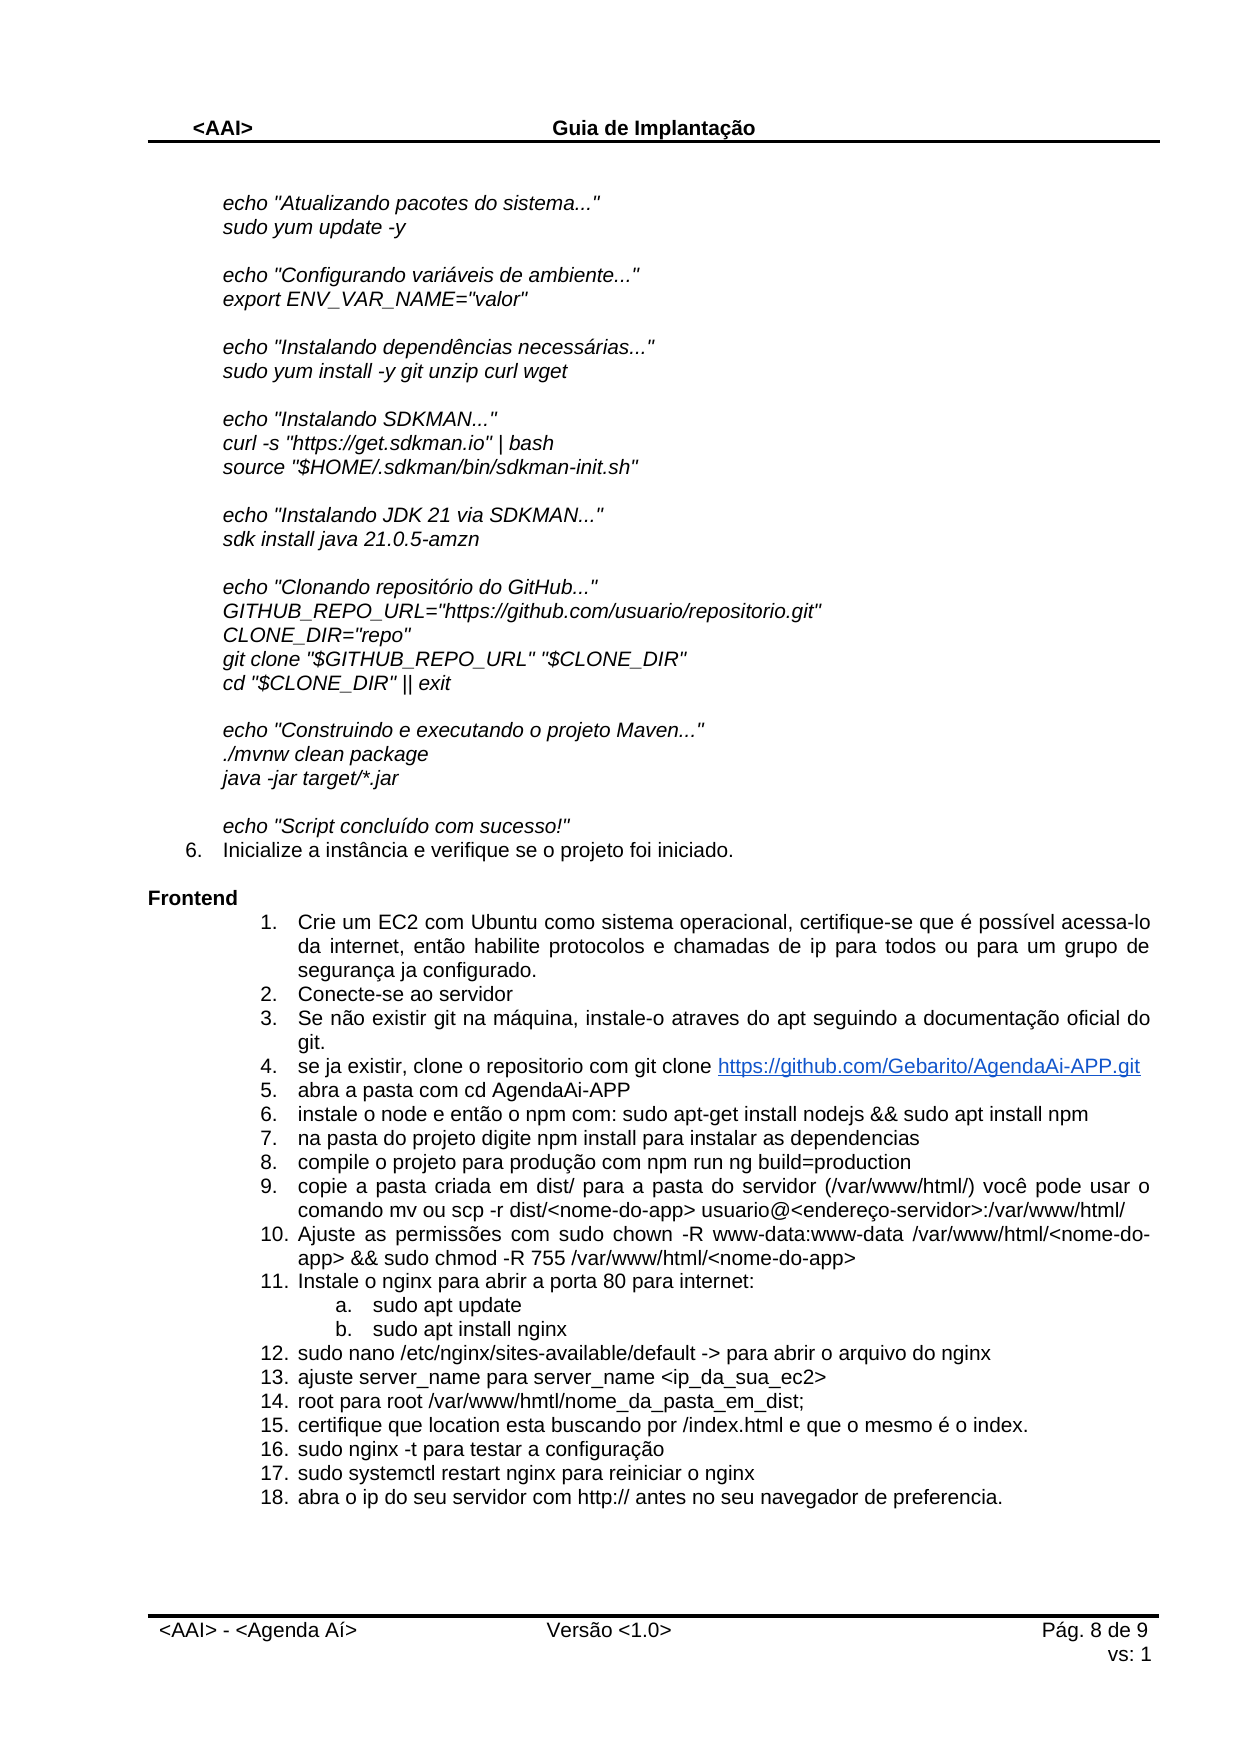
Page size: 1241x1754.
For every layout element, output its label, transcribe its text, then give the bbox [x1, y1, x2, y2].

list Inicialize a instância e verifique se o projeto foi iniciado. [185, 838, 1152, 862]
text git clone "$GITHUB_REPO_URL" "$CLONE_DIR" [223, 646, 1152, 670]
list abra o ip do seu servidor com http:// antes no seu navegador de preferencia. [260, 1485, 1152, 1509]
text echo "Instalando SDKMAN..." [223, 407, 1152, 431]
list sudo nano /etc/nginx/sites-available/default -> para abrir o arquivo do nginx [260, 1341, 1152, 1365]
text curl -s "https://get.sdkman.io" | bash [223, 431, 1152, 455]
text java -jar target/*.jar [223, 766, 1152, 790]
text echo "Construindo e executando o projeto Maven..." [223, 718, 1152, 742]
text echo "Clonando repositório do GitHub..." [223, 574, 1152, 598]
text echo "Configurando variáveis de ambiente..." [223, 263, 1152, 287]
list se ja existir, clone o repositorio com git clone https://github.com/Gebarito/AgendaAi-APP.git [260, 1054, 1152, 1078]
list instale o node e então o npm com: sudo apt-get install nodejs && sudo apt install npm [260, 1102, 1152, 1126]
list sudo systemctl restart nginx para reiniciar o nginx [260, 1461, 1152, 1485]
text source "$HOME/.sdkman/bin/sdkman-init.sh" [223, 455, 1152, 479]
list Crie um EC2 com Ubuntu como sistema operacional, certifique-se que é possível acessa-lo da internet, então habilite protocolos e chamadas de ip para todos ou para um grupo de segurança ja configurado. [260, 910, 1152, 982]
list compile o projeto para produção com npm run ng build=production [260, 1149, 1152, 1173]
list na pasta do projeto digite npm install para instalar as dependencias [260, 1126, 1152, 1149]
list certifique que location esta buscando por /index.html e que o mesmo é o index. [260, 1413, 1152, 1437]
list Se não existir git na máquina, instale-o atraves do apt seguindo a documentação oficial do git. [260, 1006, 1152, 1054]
text export ENV_VAR_NAME="valor" [223, 287, 1152, 311]
list Conecte-se ao servidor [260, 982, 1152, 1006]
list ajuste server_name para server_name <ip_da_sua_ec2> [260, 1365, 1152, 1389]
text sudo yum update -y [223, 215, 1152, 239]
list Ajuste as permissões com sudo chown -R www-data:www-data /var/www/html/<nome-do-app> && sudo chmod -R 755 /var/www/html/<nome-do-app> [260, 1221, 1152, 1269]
text echo "Instalando dependências necessárias..." [223, 335, 1152, 359]
text sdk install java 21.0.5-amzn [223, 527, 1152, 551]
list sudo apt update [335, 1293, 1152, 1317]
text echo "Atualizando pacotes do sistema..." [223, 191, 1152, 215]
list sudo nginx -t para testar a configuração [260, 1437, 1152, 1461]
text ./mvnw clean package [223, 742, 1152, 766]
text Frontend [148, 886, 1152, 910]
text GITHUB_REPO_URL="https://github.com/usuario/repositorio.git" [223, 598, 1152, 622]
list abra a pasta com cd AgendaAi-APP [260, 1078, 1152, 1102]
list sudo apt install nginx [335, 1317, 1152, 1341]
text CLONE_DIR="repo" [223, 622, 1152, 646]
list Instale o nginx para abrir a porta 80 para internet: [260, 1269, 1152, 1293]
text echo "Script concluído com sucesso!" [223, 814, 1152, 838]
text cd "$CLONE_DIR" || exit [223, 670, 1152, 694]
text sudo yum install -y git unzip curl wget [223, 359, 1152, 383]
list copie a pasta criada em dist/ para a pasta do servidor (/var/www/html/) você pode usar o comando mv ou scp -r dist/<nome-do-app> usuario@<endereço-servidor>:/var/www/html/ [260, 1173, 1152, 1221]
text echo "Instalando JDK 21 via SDKMAN..." [223, 503, 1152, 527]
list root para root /var/www/hmtl/nome_da_pasta_em_dist; [260, 1389, 1152, 1413]
